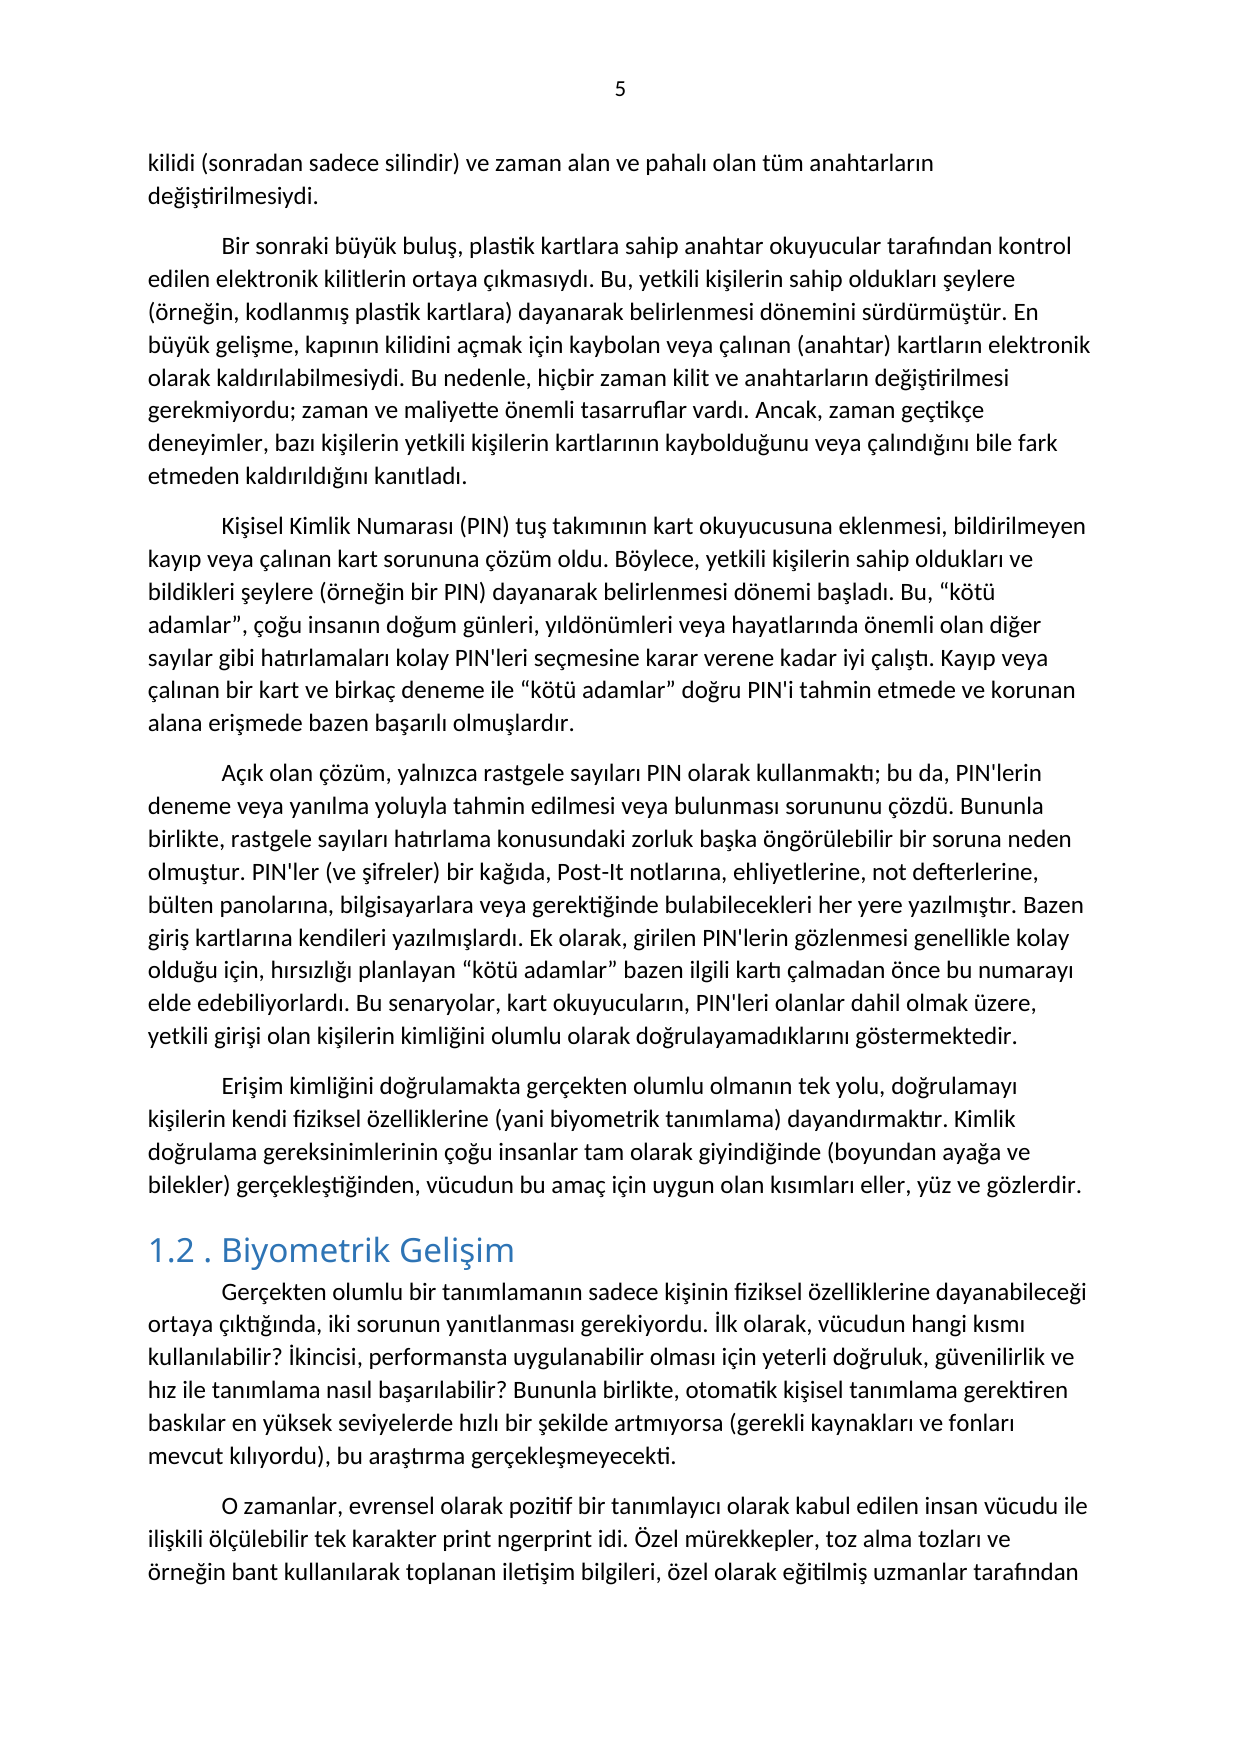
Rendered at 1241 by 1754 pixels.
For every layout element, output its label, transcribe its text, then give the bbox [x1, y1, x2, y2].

text Açık olan çözüm, yalnızca rastgele sayıları PIN olarak kullanmaktı; bu da, PIN'lerin deneme veya yanılma yoluyla tahmin edilmesi veya bulunması sorununu çözdü. Bununla birlikte, rastgele sayıları hatırlama konusundaki zorluk başka öngörülebilir bir soruna neden olmuştur. PIN'ler (ve şifreler) bir kağıda, Post-It notlarına, ehliyetlerine, not defterlerine, bülten panolarına, bilgisayarlara veya gerektiğinde bulabilecekleri her yere yazılmıştır. Bazen giriş kartlarına kendileri yazılmışlardı. Ek olarak, girilen PIN'lerin gözlenmesi genellikle kolay olduğu için, hırsızlığı planlayan “kötü adamlar” bazen ilgili kartı çalmadan önce bu numarayı elde edebiliyorlardı. Bu senaryolar, kart okuyucuların, PIN'leri olanlar dahil olmak üzere, yetkili girişi olan kişilerin kimliğini olumlu olarak doğrulayamadıklarını göstermektedir. [148, 757, 1093, 1051]
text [148, 1490, 1093, 1586]
subtitle 1.2 . Biyometrik Gelişim [148, 1227, 1093, 1272]
text Bir sonraki büyük buluş, plastik kartlara sahip anahtar okuyucular tarafından kontrol edilen elektronik kilitlerin ortaya çıkmasıydı. Bu, yetkili kişilerin sahip oldukları şeylere (örneğin, kodlanmış plastik kartlara) dayanarak belirlenmesi dönemini sürdürmüştür. En büyük gelişme, kapının kilidini açmak için kaybolan veya çalınan (anahtar) kartların elektronik olarak kaldırılabilmesiydi. Bu nedenle, hiçbir zaman kilit ve anahtarların değiştirilmesi gerekmiyordu; zaman ve maliyette önemli tasarruflar vardı. Ancak, zaman geçtikçe deneyimler, bazı kişilerin yetkili kişilerin kartlarının kaybolduğunu veya çalındığını bile fark etmeden kaldırıldığını kanıtladı. [148, 230, 1093, 491]
text Gerçekten olumlu bir tanımlamanın sadece kişinin fiziksel özelliklerine dayanabileceği ortaya çıktığında, iki sorunun yanıtlanması gerekiyordu. İlk olarak, vücudun hangi kısmı kullanılabilir? İkincisi, performansta uygulanabilir olması için yeterli doğruluk, güvenilirlik ve hız ile tanımlama nasıl başarılabilir? Bununla birlikte, otomatik kişisel tanımlama gerektiren baskılar en yüksek seviyelerde hızlı bir şekilde artmıyorsa (gerekli kaynakları ve fonları mevcut kılıyordu), bu araştırma gerçekleşmeyecekti. [148, 1276, 1093, 1471]
text Erişim kimliğini doğrulamakta gerçekten olumlu olmanın tek yolu, doğrulamayı kişilerin kendi fiziksel özelliklerine (yani biyometrik tanımlama) dayandırmaktır. Kimlik doğrulama gereksinimlerinin çoğu insanlar tam olarak giyindiğinde (boyundan ayağa ve bilekler) gerçekleştiğinden, vücudun bu amaç için uygun olan kısımları eller, yüz ve gözlerdir. [148, 1070, 1093, 1199]
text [148, 148, 1093, 211]
text Kişisel Kimlik Numarası (PIN) tuş takımının kart okuyucusuna eklenmesi, bildirilmeyen kayıp veya çalınan kart sorununa çözüm oldu. Böylece, yetkili kişilerin sahip oldukları ve bildikleri şeylere (örneğin bir PIN) dayanarak belirlenmesi dönemi başladı. Bu, “kötü adamlar”, çoğu insanın doğum günleri, yıldönümleri veya hayatlarında önemli olan diğer sayılar gibi hatırlamaları kolay PIN'leri seçmesine karar verene kadar iyi çalıştı. Kayıp veya çalınan bir kart ve birkaç deneme ile “kötü adamlar” doğru PIN'i tahmin etmede ve korunan alana erişmede bazen başarılı olmuşlardır. [148, 510, 1093, 738]
